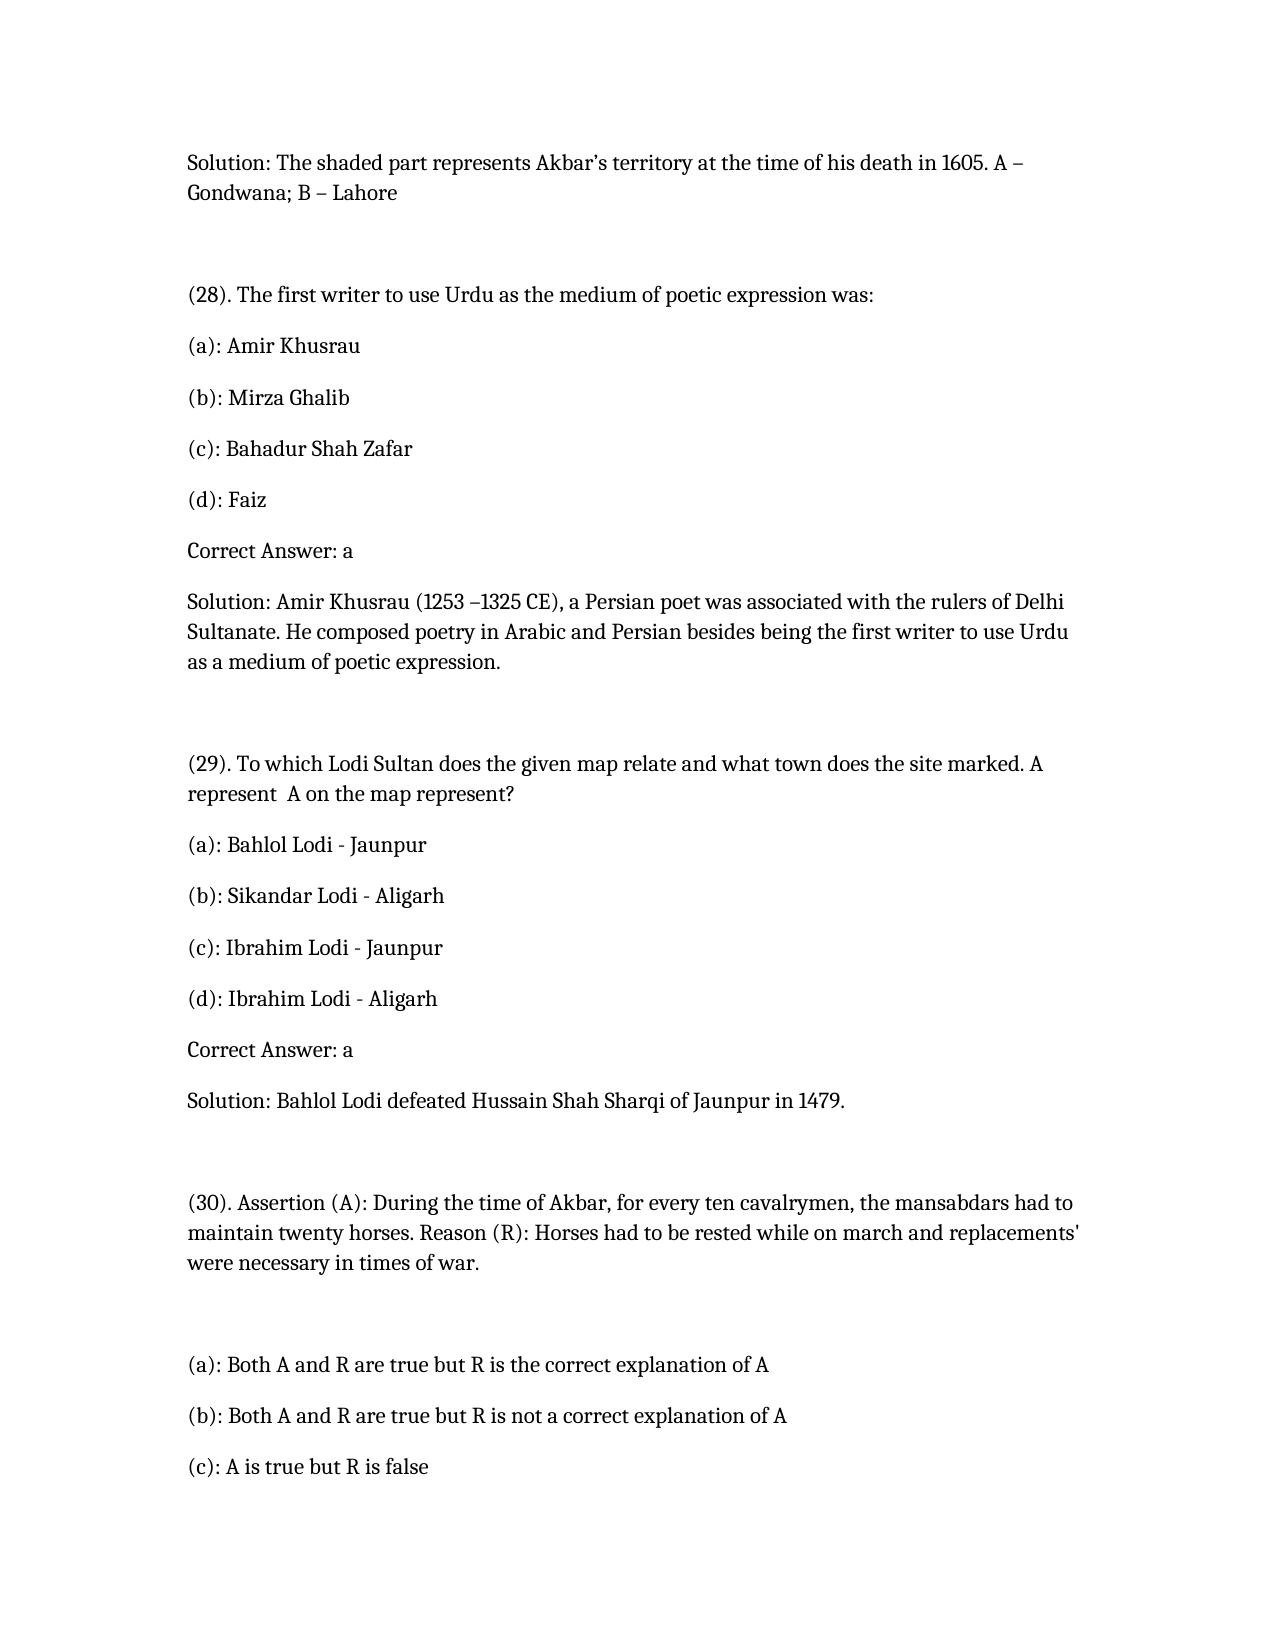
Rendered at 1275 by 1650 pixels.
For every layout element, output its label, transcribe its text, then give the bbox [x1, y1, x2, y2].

text (b): Mirza Ghalib [187, 384, 1087, 411]
text Correct Answer: a [187, 537, 1087, 564]
text (a): Bahlol Lodi - Jaunpur [187, 832, 1087, 859]
text (c): Bahadur Shah Zafar [187, 435, 1087, 462]
text (b): Sikandar Lodi - Aligarh [187, 883, 1087, 910]
text (29). To which Lodi Sultan does the given map relate and what town does the site marked. A represent A on the map represent? [187, 751, 1087, 808]
text (b): Both A and R are true but R is not a correct explanation of A [187, 1403, 1087, 1429]
text (d): Ibrahim Lodi - Aligarh [187, 985, 1087, 1012]
text Solution: Bahlol Lodi defeated Hussain Shah Sharqi of Jaunpur in 1479. [187, 1087, 1087, 1114]
text (d): Faiz [187, 486, 1087, 513]
text Solution: Amir Khusrau (1253 –1325 CE), a Persian poet was associated with the rulers of Delhi Sultanate. He composed poetry in Arabic and Persian besides being the first writer to use Urdu as a medium of poetic expression. [187, 588, 1087, 675]
text Solution: The shaded part represents Akbar’s territory at the time of his death in 1605. A – Gondwana; B – Lahore [187, 150, 1087, 207]
text (30). Assertion (A): During the time of Akbar, for every ten cavalrymen, the mansabdars had to maintain twenty horses. Reason (R): Horses had to be rested while on march and replacements' were necessary in times of war. [187, 1189, 1087, 1276]
text (a): Amir Khusrau [187, 333, 1087, 360]
text Correct Answer: a [187, 1036, 1087, 1063]
text (c): A is true but R is false [187, 1454, 1087, 1481]
text (c): Ibrahim Lodi - Jaunpur [187, 934, 1087, 961]
text (28). The first writer to use Urdu as the medium of poetic expression was: [187, 282, 1087, 309]
text (a): Both A and R are true but R is the correct explanation of A [187, 1352, 1087, 1378]
